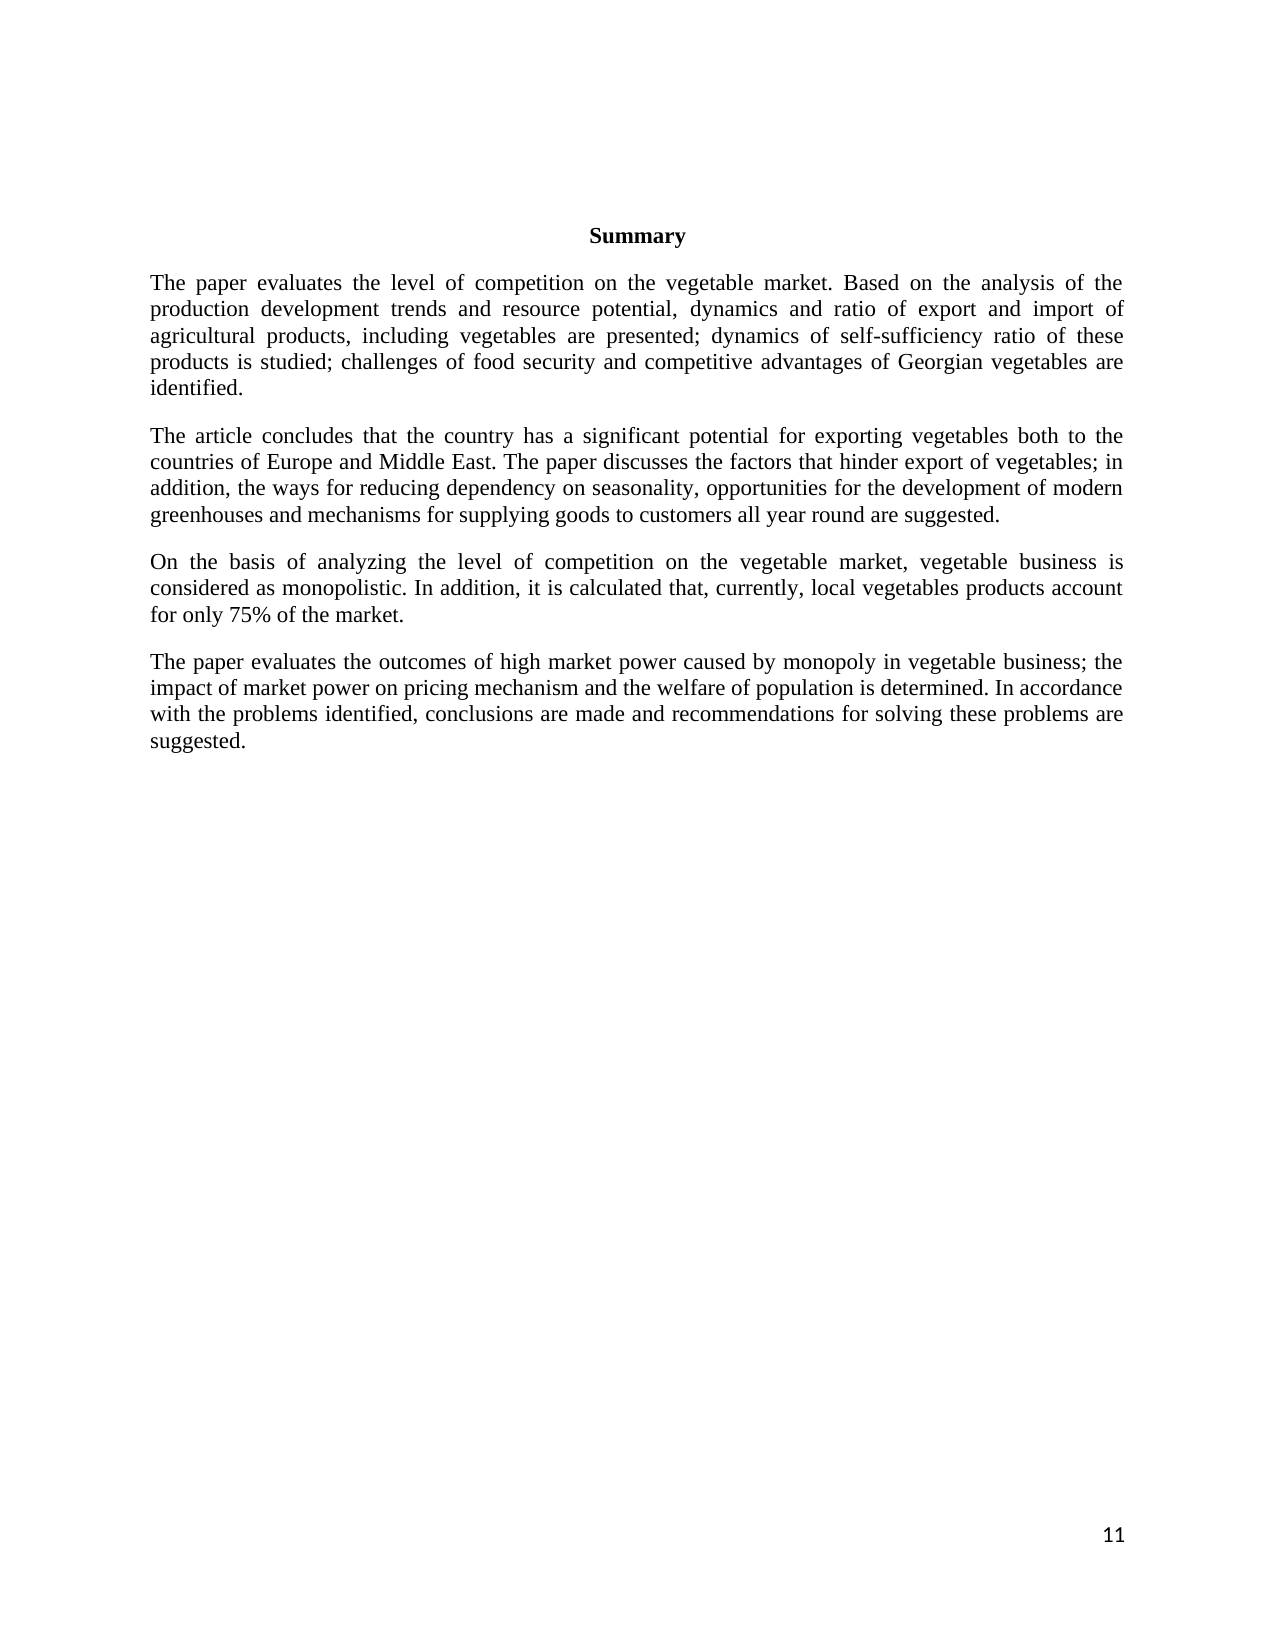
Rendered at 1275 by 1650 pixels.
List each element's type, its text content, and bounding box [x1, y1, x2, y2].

text The paper evaluates the level of competition on the vegetable market. Based on the analysis of the production development trends and resource potential, dynamics and ratio of export and import of agricultural products, including vegetables are presented; dynamics of self-sufficiency ratio of these products is studied; challenges of food security and competitive advantages of Georgian vegetables are identified. [150, 269, 1125, 401]
text On the basis of analyzing the level of competition on the vegetable market, vegetable business is considered as monopolistic. In addition, it is calculated that, currently, local vegetables products account for only 75% of the market. [150, 548, 1125, 627]
text The paper evaluates the outcomes of high market power caused by monopoly in vegetable business; the impact of market power on pricing mechanism and the welfare of population is determined. In accordance with the problems identified, conclusions are made and recommendations for solving these problems are suggested. [150, 648, 1125, 753]
text The article concludes that the country has a significant potential for exporting vegetables both to the countries of Europe and Middle East. The paper discusses the factors that hinder export of vegetables; in addition, the ways for reducing dependency on seasonality, opportunities for the development of modern greenhouses and mechanisms for supplying goods to customers all year round are suggested. [150, 422, 1125, 527]
text Summary [150, 222, 1125, 248]
